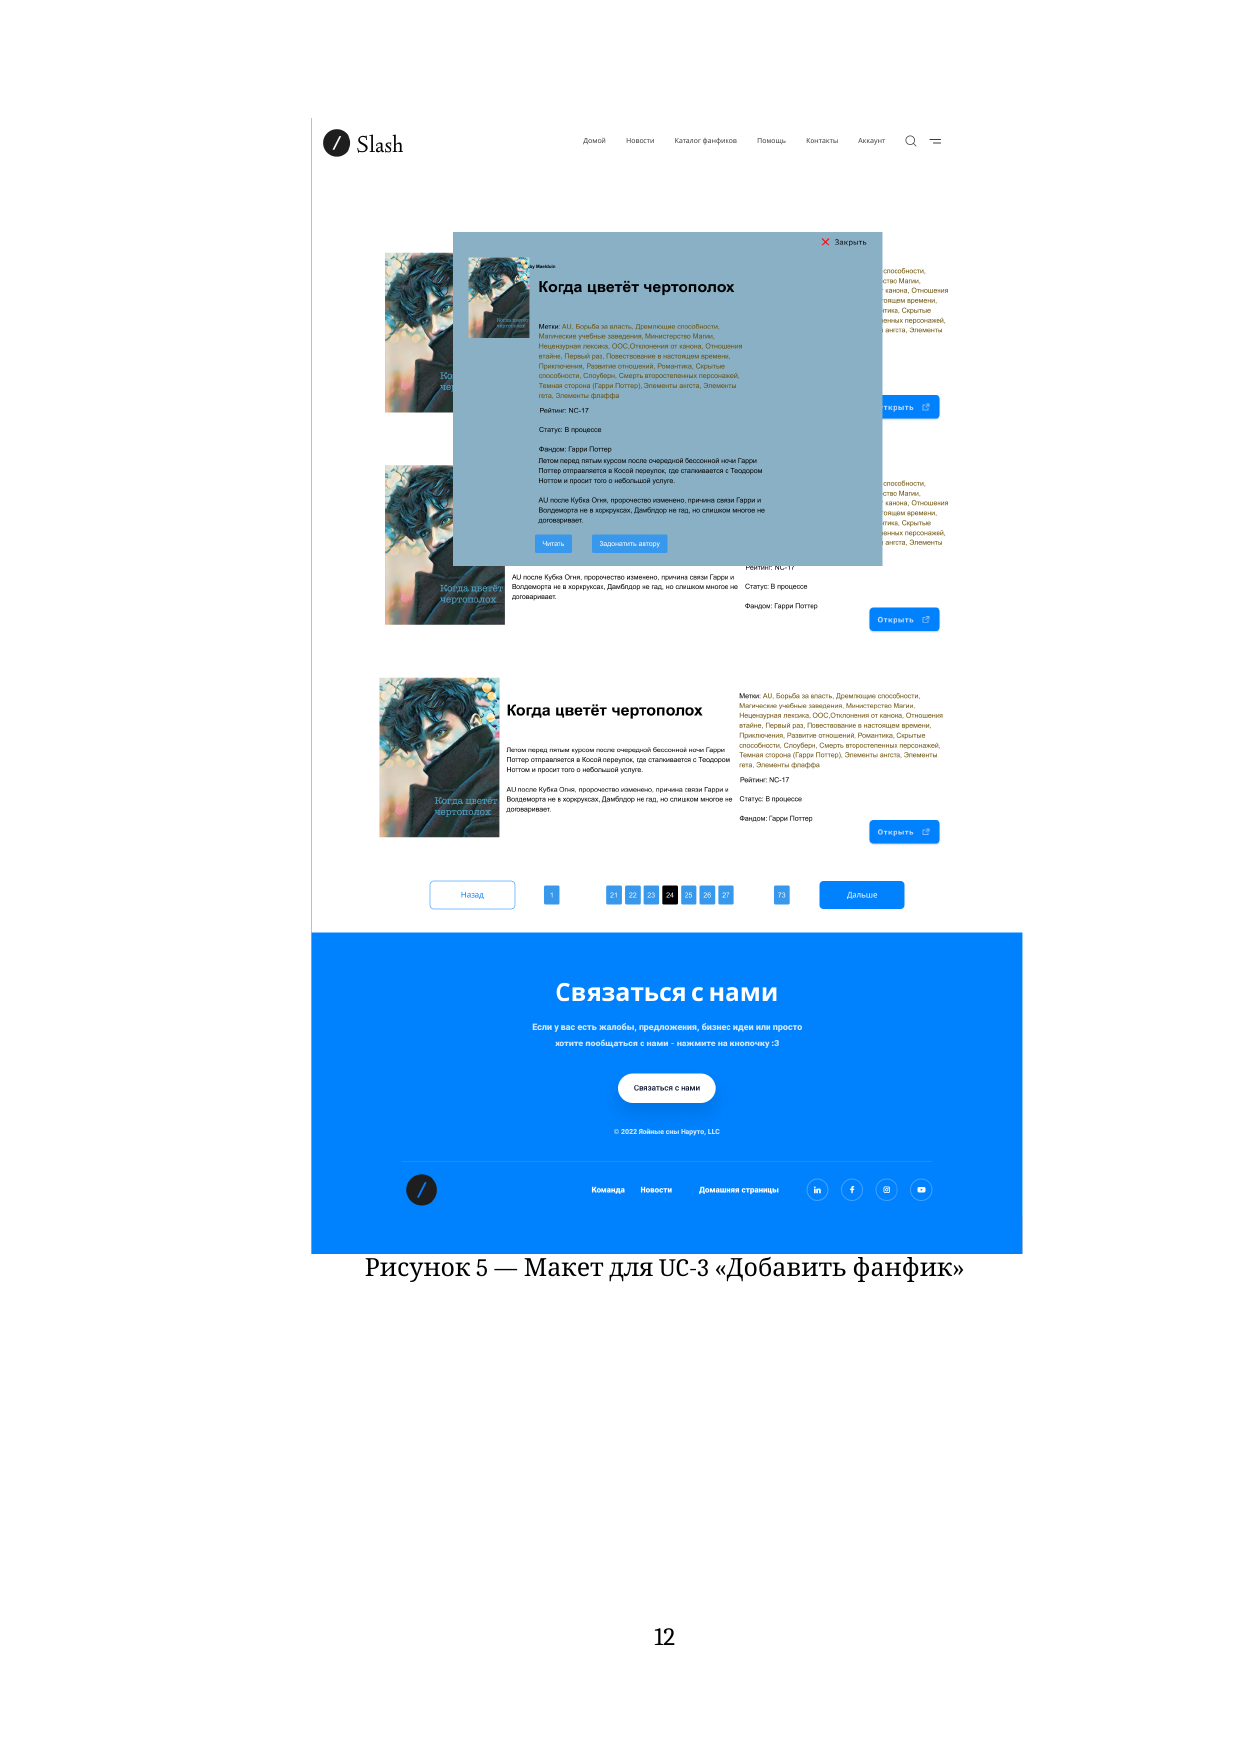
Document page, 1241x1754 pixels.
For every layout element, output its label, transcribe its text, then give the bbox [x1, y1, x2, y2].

text Рисунок 5 — Макет для UC-3 «Добавить фанфик» [177, 825, 1152, 1282]
picture [306, 118, 1023, 1254]
